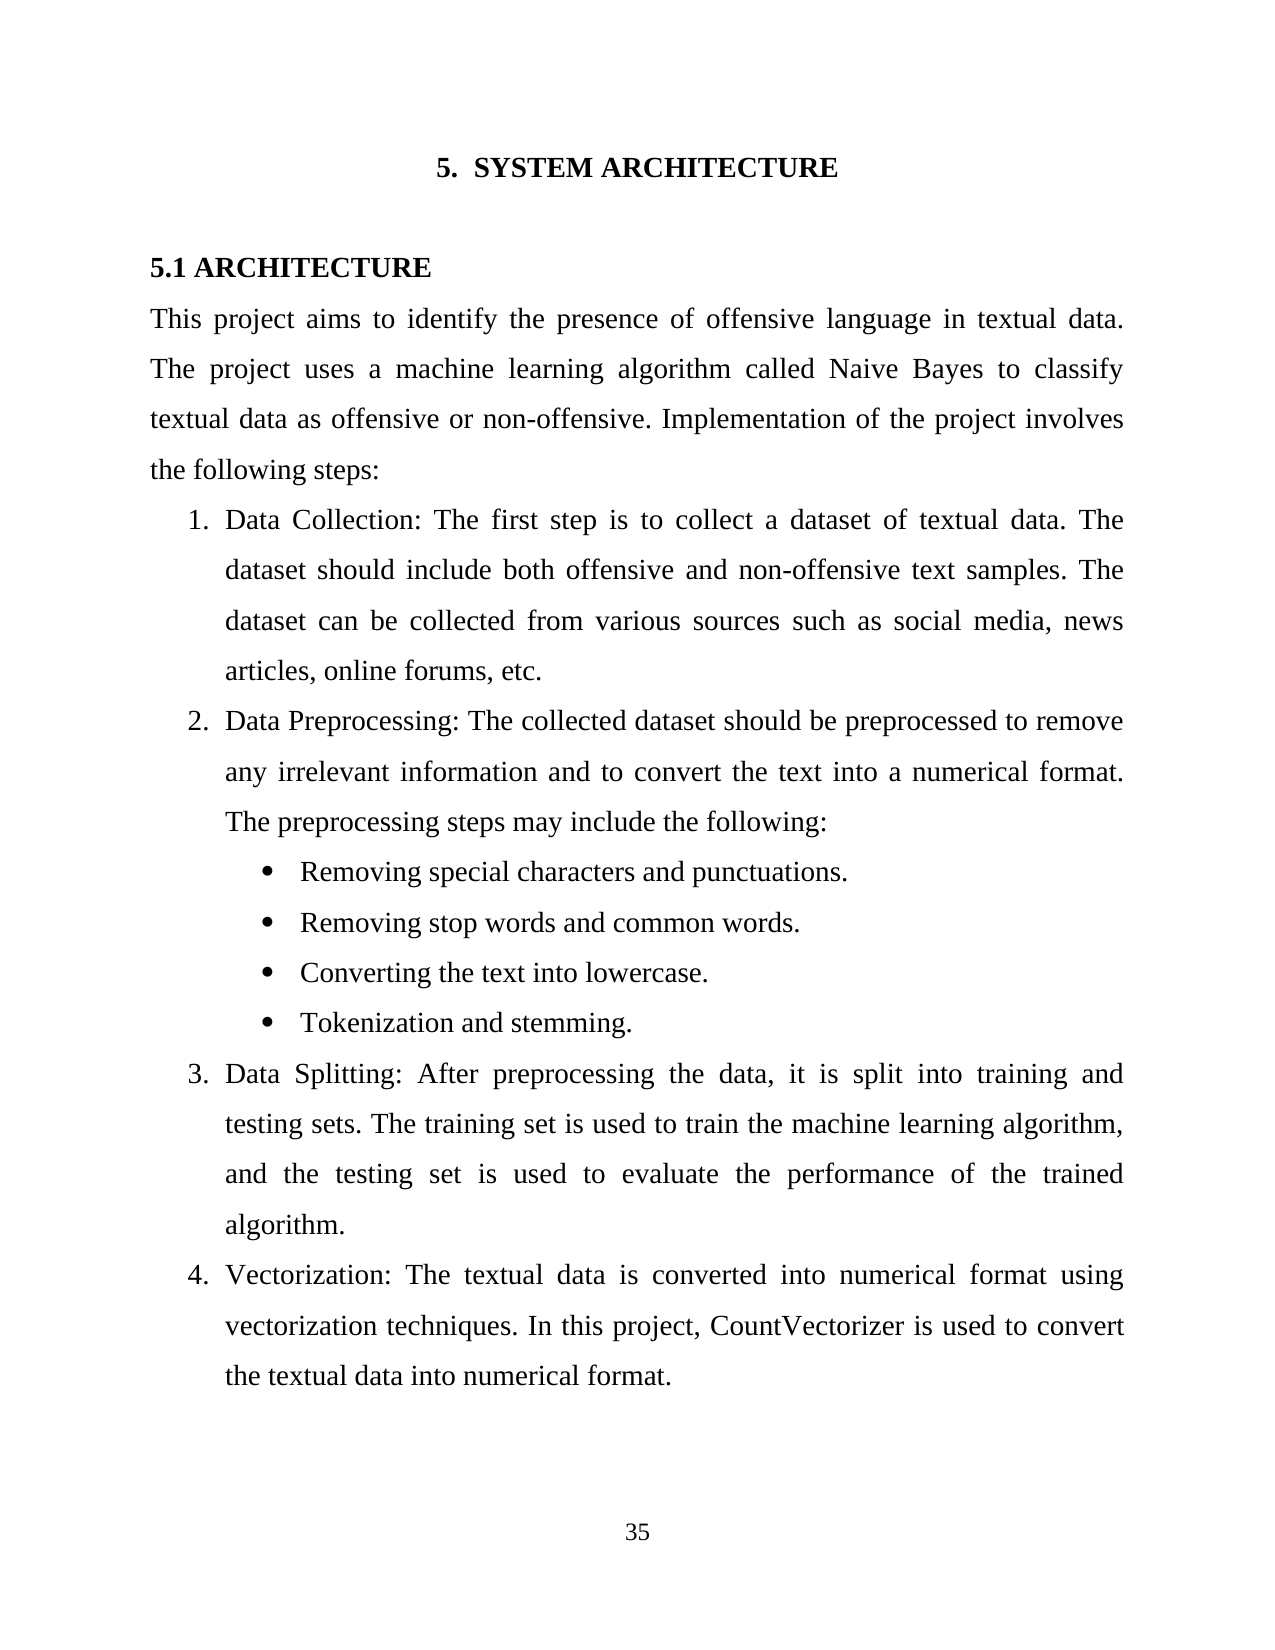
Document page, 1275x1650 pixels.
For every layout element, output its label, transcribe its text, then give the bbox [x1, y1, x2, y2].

list Data Collection: The first step is to collect a dataset of textual data. The dataset should include both offensive and non-offensive text samples. The dataset can be collected from various sources such as social media, news articles, online forums, etc. [187, 502, 1125, 687]
list SYSTEM ARCHITECTURE [150, 150, 1125, 183]
list Removing special characters and punctuations. [262, 854, 1125, 888]
text 5.1 ARCHITECTURE [150, 251, 1125, 284]
list Data Splitting: After preprocessing the data, it is split into training and testing sets. The training set is used to train the machine learning algorithm, and the testing set is used to evaluate the performance of the trained algorithm. [187, 1056, 1125, 1241]
text This project aims to identify the presence of offensive language in textual data. The project uses a machine learning algorithm called Naive Bayes to classify textual data as offensive or non-offensive. Implementation of the project involves the following steps: [150, 301, 1125, 485]
list Tokenization and stemming. [262, 1006, 1125, 1039]
list Removing stop words and common words. [262, 905, 1125, 938]
list Vectorization: The textual data is converted into numerical format using vectorization techniques. In this project, CountVectorizer is used to convert the textual data into numerical format. [187, 1257, 1125, 1391]
list Data Preprocessing: The collected dataset should be preprocessed to remove any irrelevant information and to convert the text into a numerical format. The preprocessing steps may include the following: [187, 703, 1125, 838]
list Converting the text into lowercase. [262, 955, 1125, 989]
